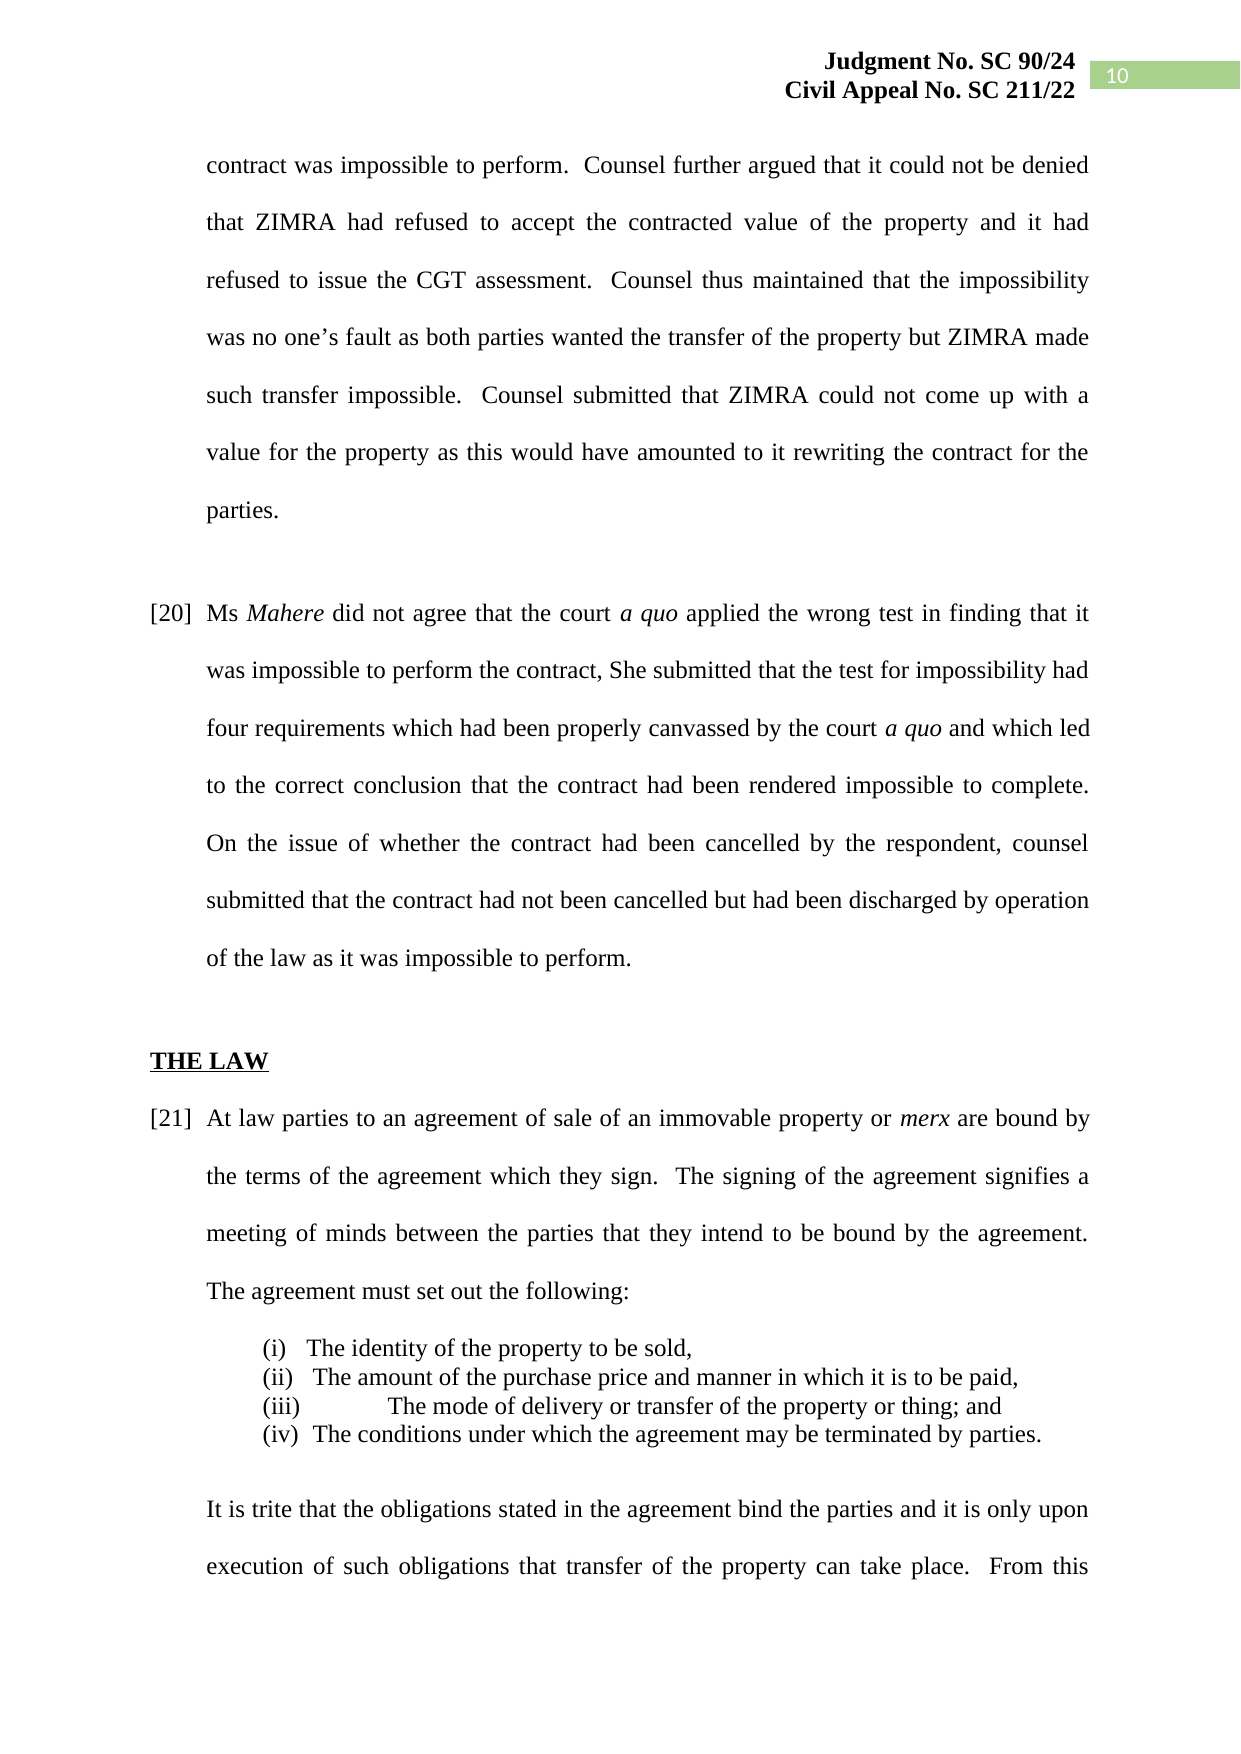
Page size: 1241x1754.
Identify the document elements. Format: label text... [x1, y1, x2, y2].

list The mode of delivery or transfer of the property or thing; and [262, 1391, 1090, 1419]
list The conditions under which the agreement may be terminated by parties. [262, 1419, 1090, 1448]
text [20] Ms Mahere did not agree that the court a quo applied the wrong test in finding that it was impossible to perform the contract, She submitted that the test for impossibility had four requirements which had been properly canvassed by the court a quo and which led to the correct conclusion that the contract had been rendered impossible to complete. On the issue of whether the contract had been cancelled by the respondent, counsel submitted that the contract had not been cancelled but had been discharged by operation of the law as it was impossible to perform. [150, 598, 1090, 972]
text [21] At law parties to an agreement of sale of an immovable property or merx are bound by the terms of the agreement which they sign. The signing of the agreement signifies a meeting of minds between the parties that they intend to be bound by the agreement. The agreement must set out the following: [150, 1103, 1090, 1304]
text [206, 1494, 1090, 1580]
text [150, 150, 1090, 524]
list The amount of the purchase price and manner in which it is to be paid, [262, 1362, 1090, 1391]
text THE LAW [150, 1046, 1090, 1074]
list The identity of the property to be sold, [262, 1333, 1090, 1362]
